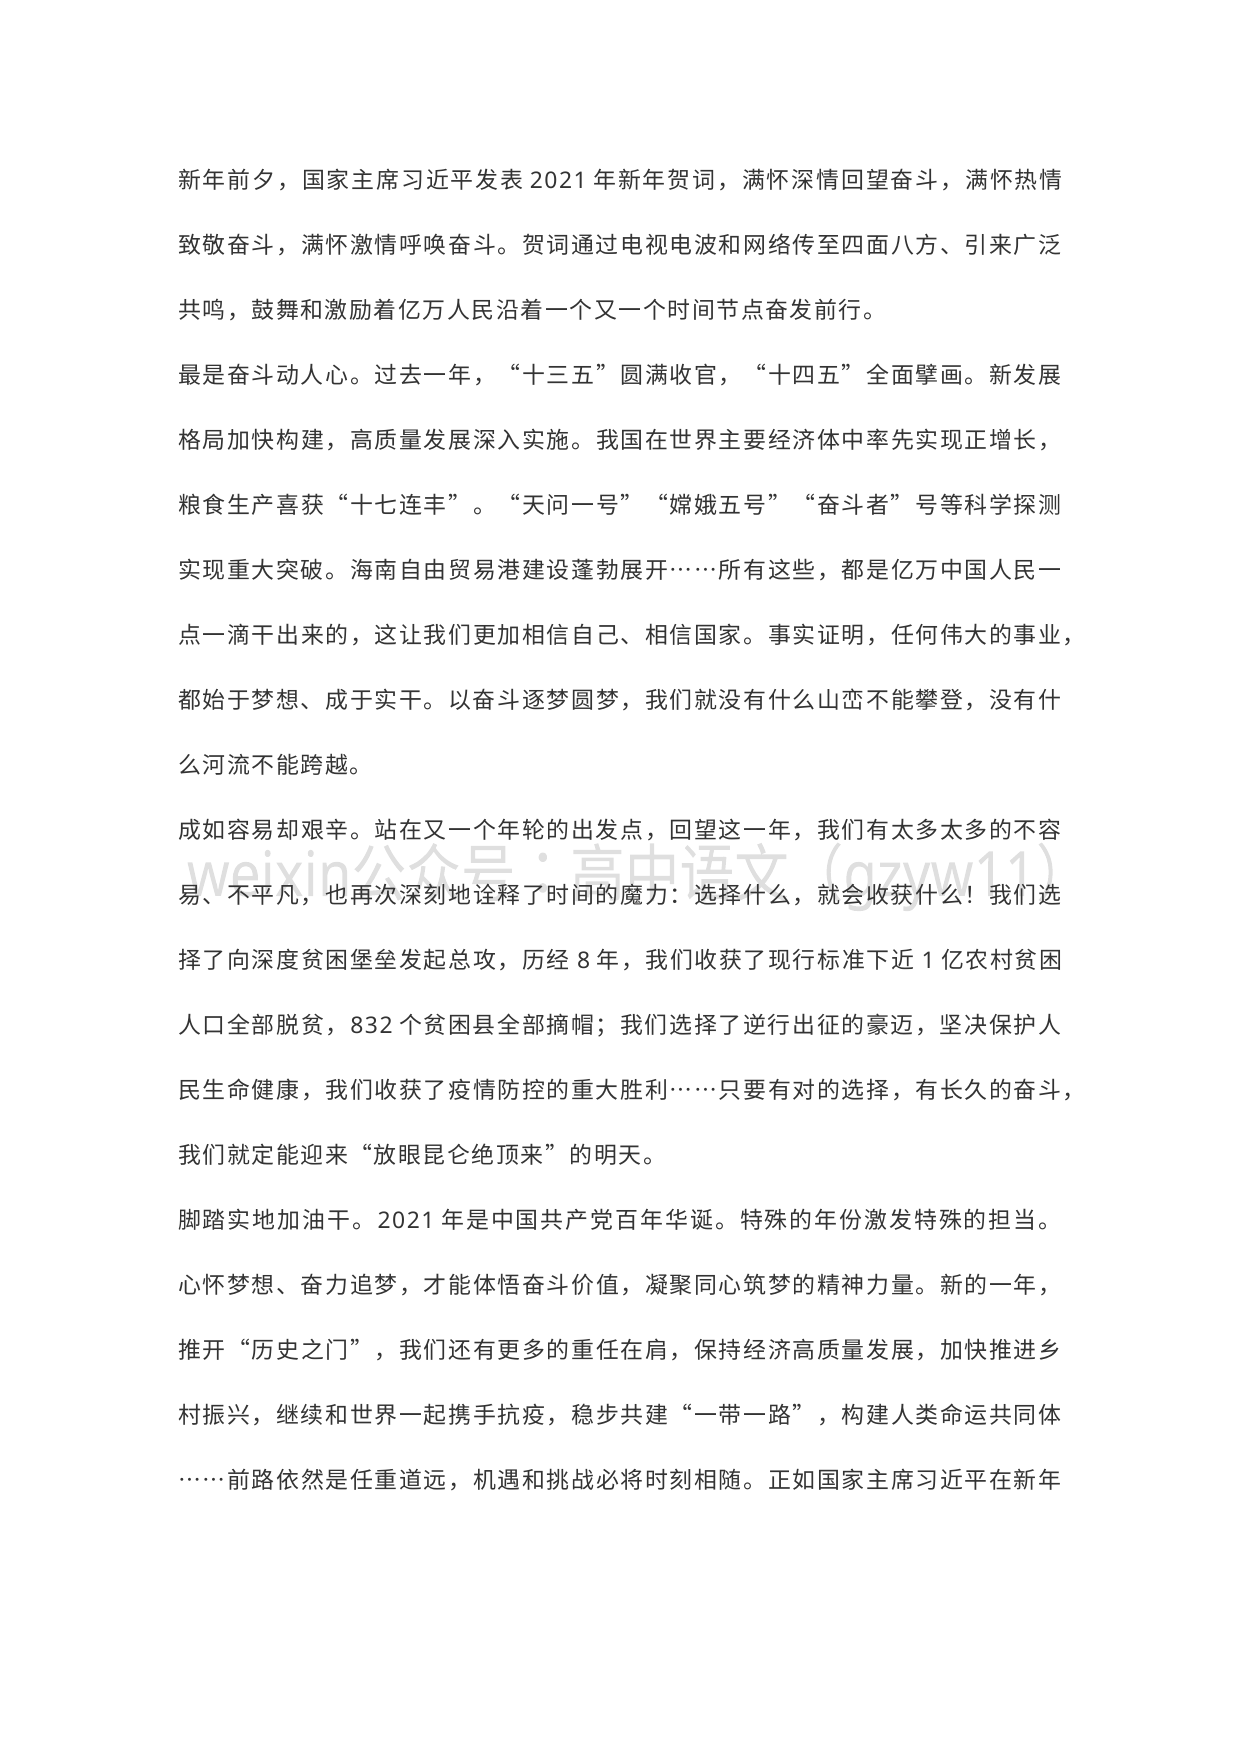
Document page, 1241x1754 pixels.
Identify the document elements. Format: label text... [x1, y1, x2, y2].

text 最是奋斗动人心。过去一年，“十三五”圆满收官，“十四五”全面擘画。新发展格局加快构建，高质量发展深入实施。我国在世界主要经济体中率先实现正增长，粮食生产喜获“十七连丰”。“天问一号”“嫦娥五号”“奋斗者”号等科学探测实现重大突破。海南自由贸易港建设蓬勃展开……所有这些，都是亿万中国人民一点一滴干出来的，这让我们更加相信自己、相信国家。事实证明，任何伟大的事业，都始于梦想、成于实干。以奋斗逐梦圆梦，我们就没有什么山峦不能攀登，没有什么河流不能跨越。 [178, 341, 1062, 796]
text 成如容易却艰辛。站在又一个年轮的出发点，回望这一年，我们有太多太多的不容易、不平凡，也再次深刻地诠释了时间的魔力：选择什么，就会收获什么！我们选择了向深度贫困堡垒发起总攻，历经8年，我们收获了现行标准下近1亿农村贫困人口全部脱贫，832个贫困县全部摘帽；我们选择了逆行出征的豪迈，坚决保护人民生命健康，我们收获了疫情防控的重大胜利……只要有对的选择，有长久的奋斗，我们就定能迎来“放眼昆仑绝顶来”的明天。 [178, 796, 1062, 1186]
text 新年前夕，国家主席习近平发表2021年新年贺词，满怀深情回望奋斗，满怀热情致敬奋斗，满怀激情呼唤奋斗。贺词通过电视电波和网络传至四面八方、引来广泛共鸣，鼓舞和激励着亿万人民沿着一个又一个时间节点奋发前行。 [178, 146, 1062, 341]
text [178, 1186, 1062, 1511]
